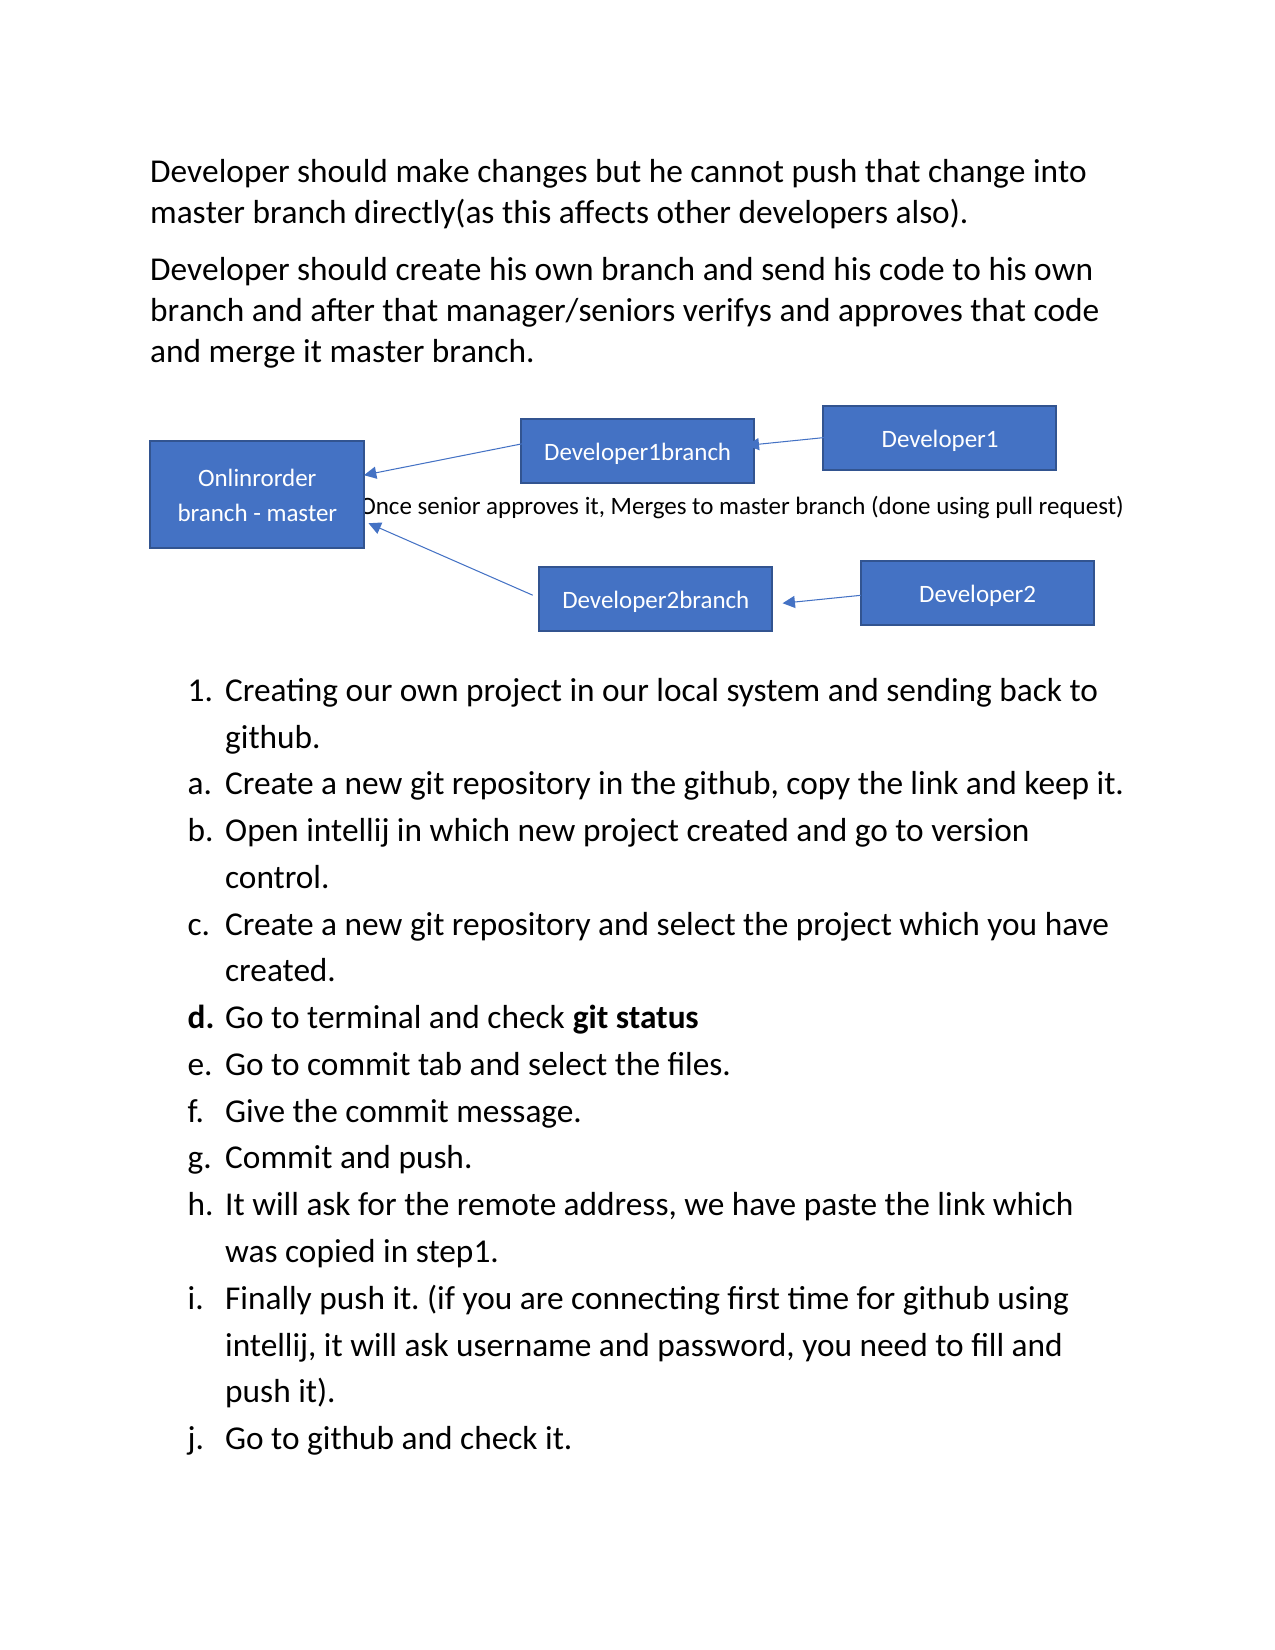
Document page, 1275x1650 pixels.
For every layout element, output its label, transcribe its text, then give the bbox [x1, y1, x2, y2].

text Developer should make changes but he cannot push that change into master branch directly(as this affects other developers also). [150, 150, 1125, 231]
list Create a new git repository in the github, copy the link and keep it. [187, 762, 1125, 803]
list Give the commit message. [187, 1090, 1125, 1131]
text Developer should create his own branch and send his code to his own branch and after that manager/seniors verifys and approves that code and merge it master branch. [150, 248, 1125, 370]
list Commit and push. [187, 1137, 1125, 1177]
list Go to commit tab and select the files. [187, 1043, 1125, 1084]
text Once senior approves it, Merges to master branch (done using pull request) [365, 490, 1125, 521]
list Create a new git repository and select the project which you have created. [187, 903, 1125, 990]
list Finally push it. (if you are connecting first time for github using intellij, it will ask username and password, you need to fill and push it). [187, 1277, 1125, 1411]
list It will ask for the remote address, we have paste the link which was copied in step1. [187, 1183, 1125, 1271]
list Go to terminal and check git status [187, 996, 1125, 1037]
list Go to github and check it. [187, 1417, 1125, 1458]
list Creating our own project in our local system and sending back to github. [187, 669, 1125, 756]
list Open intellij in which new project created and go to version control. [187, 809, 1125, 897]
